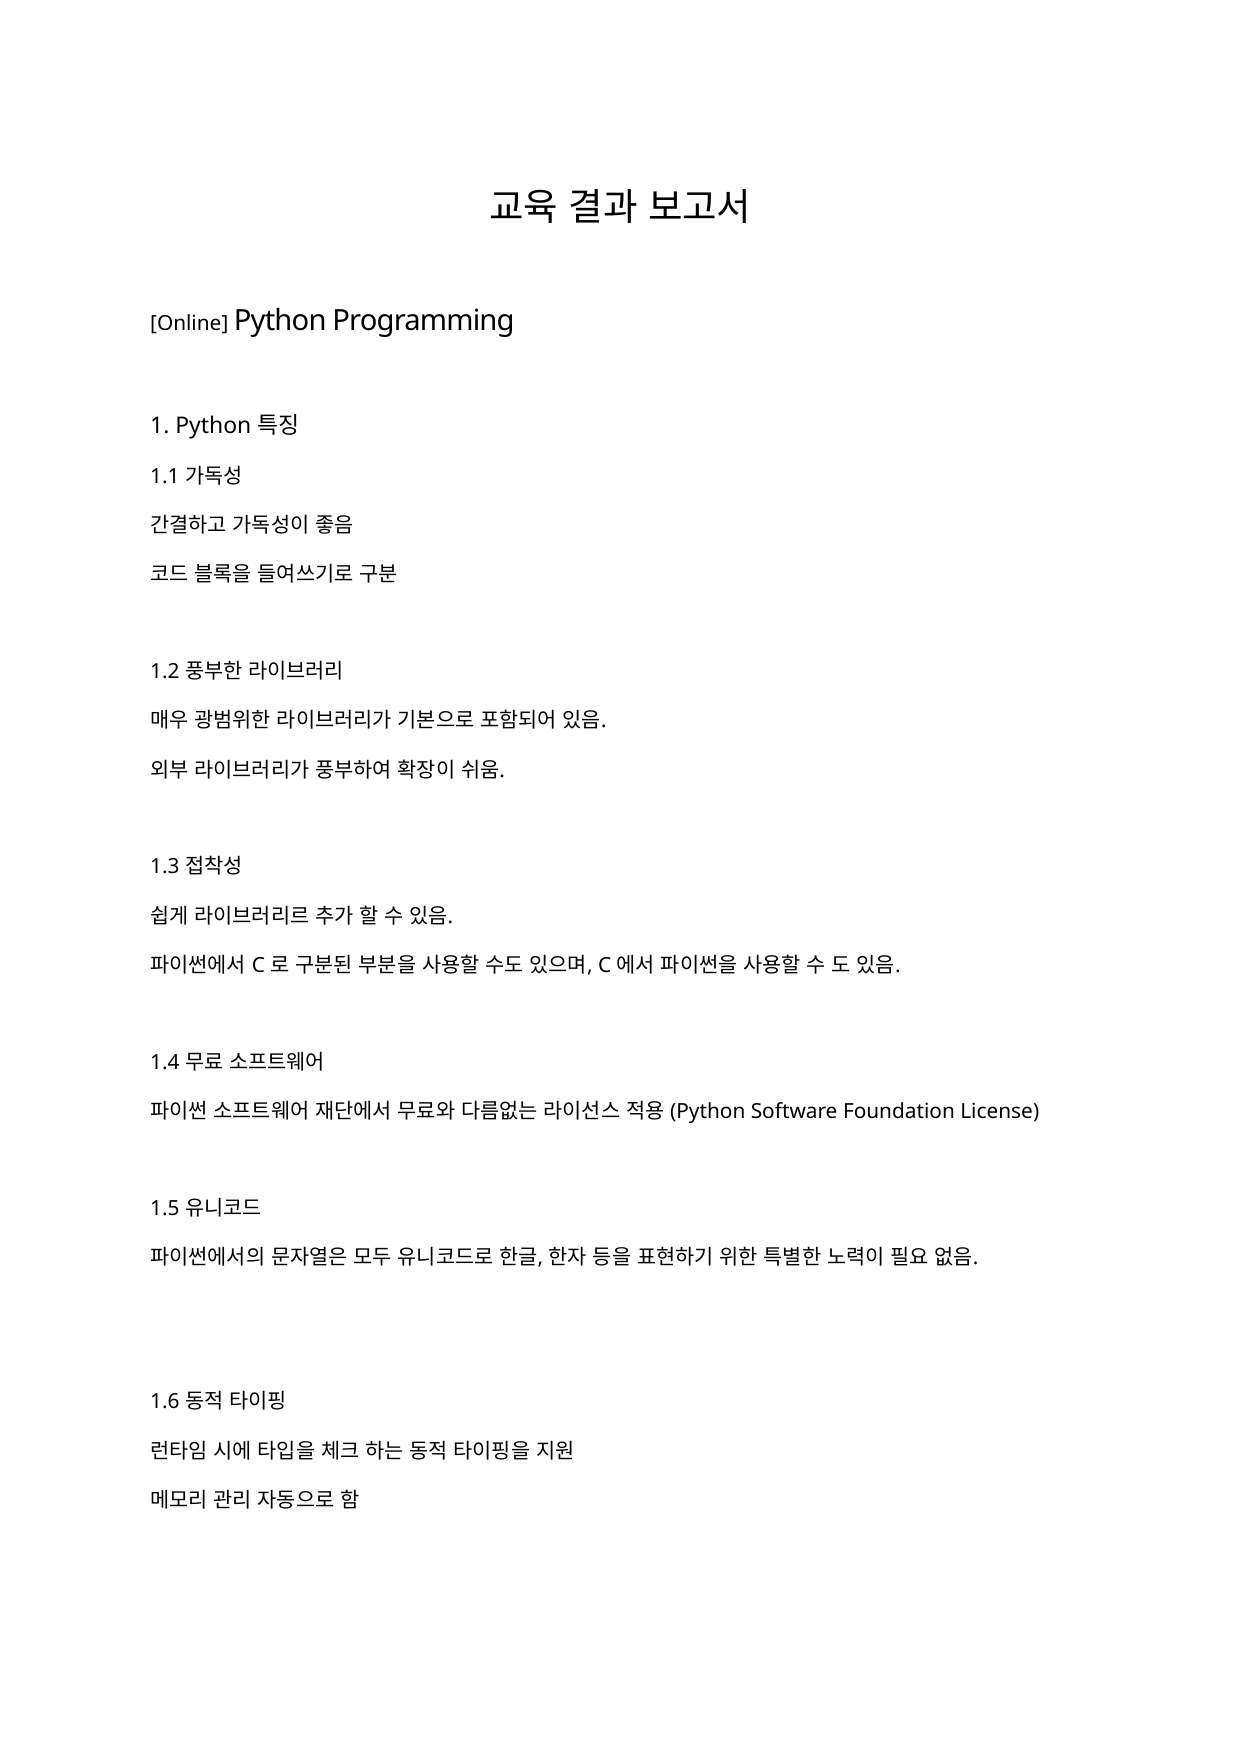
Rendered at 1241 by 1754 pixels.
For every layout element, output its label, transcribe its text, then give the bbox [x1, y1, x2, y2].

text 1.2 풍부한 라이브러리 [150, 654, 1090, 684]
text 1.1 가독성 [150, 459, 1090, 489]
text 파이썬 소프트웨어 재단에서 무료와 다름없는 라이선스 적용 (Python Software Foundation License) [150, 1094, 1090, 1125]
text 1. Python 특징 [150, 406, 1090, 440]
text 매우 광범위한 라이브러리가 기본으로 포함되어 있음. [150, 704, 1090, 734]
text 코드 블록을 들여쓰기로 구분 [150, 558, 1090, 588]
text 교육 결과 보고서 [150, 177, 1090, 231]
text 1.4 무료 소프트웨어 [150, 1045, 1090, 1075]
text 파이썬에서 C 로 구분된 부분을 사용할 수도 있으며, C 에서 파이썬을 사용할 수 도 있음. [150, 948, 1090, 979]
text 메모리 관리 자동으로 함 [150, 1483, 1090, 1513]
text 1.5 유니코드 [150, 1191, 1090, 1221]
text 파이썬에서의 문자열은 모두 유니코드로 한글, 한자 등을 표현하기 위한 특별한 노력이 필요 없음. [150, 1241, 1090, 1271]
text [Online] Python Programming [150, 300, 1090, 339]
text 1.6 동적 타이핑 [150, 1384, 1090, 1415]
text 런타임 시에 타입을 체크 하는 동적 타이핑을 지원 [150, 1434, 1090, 1464]
text 간결하고 가독성이 좋음 [150, 508, 1090, 539]
text 쉽게 라이브러리르 추가 할 수 있음. [150, 899, 1090, 929]
text 1.3 접착성 [150, 850, 1090, 880]
text 외부 라이브러리가 풍부하여 확장이 쉬움. [150, 753, 1090, 783]
